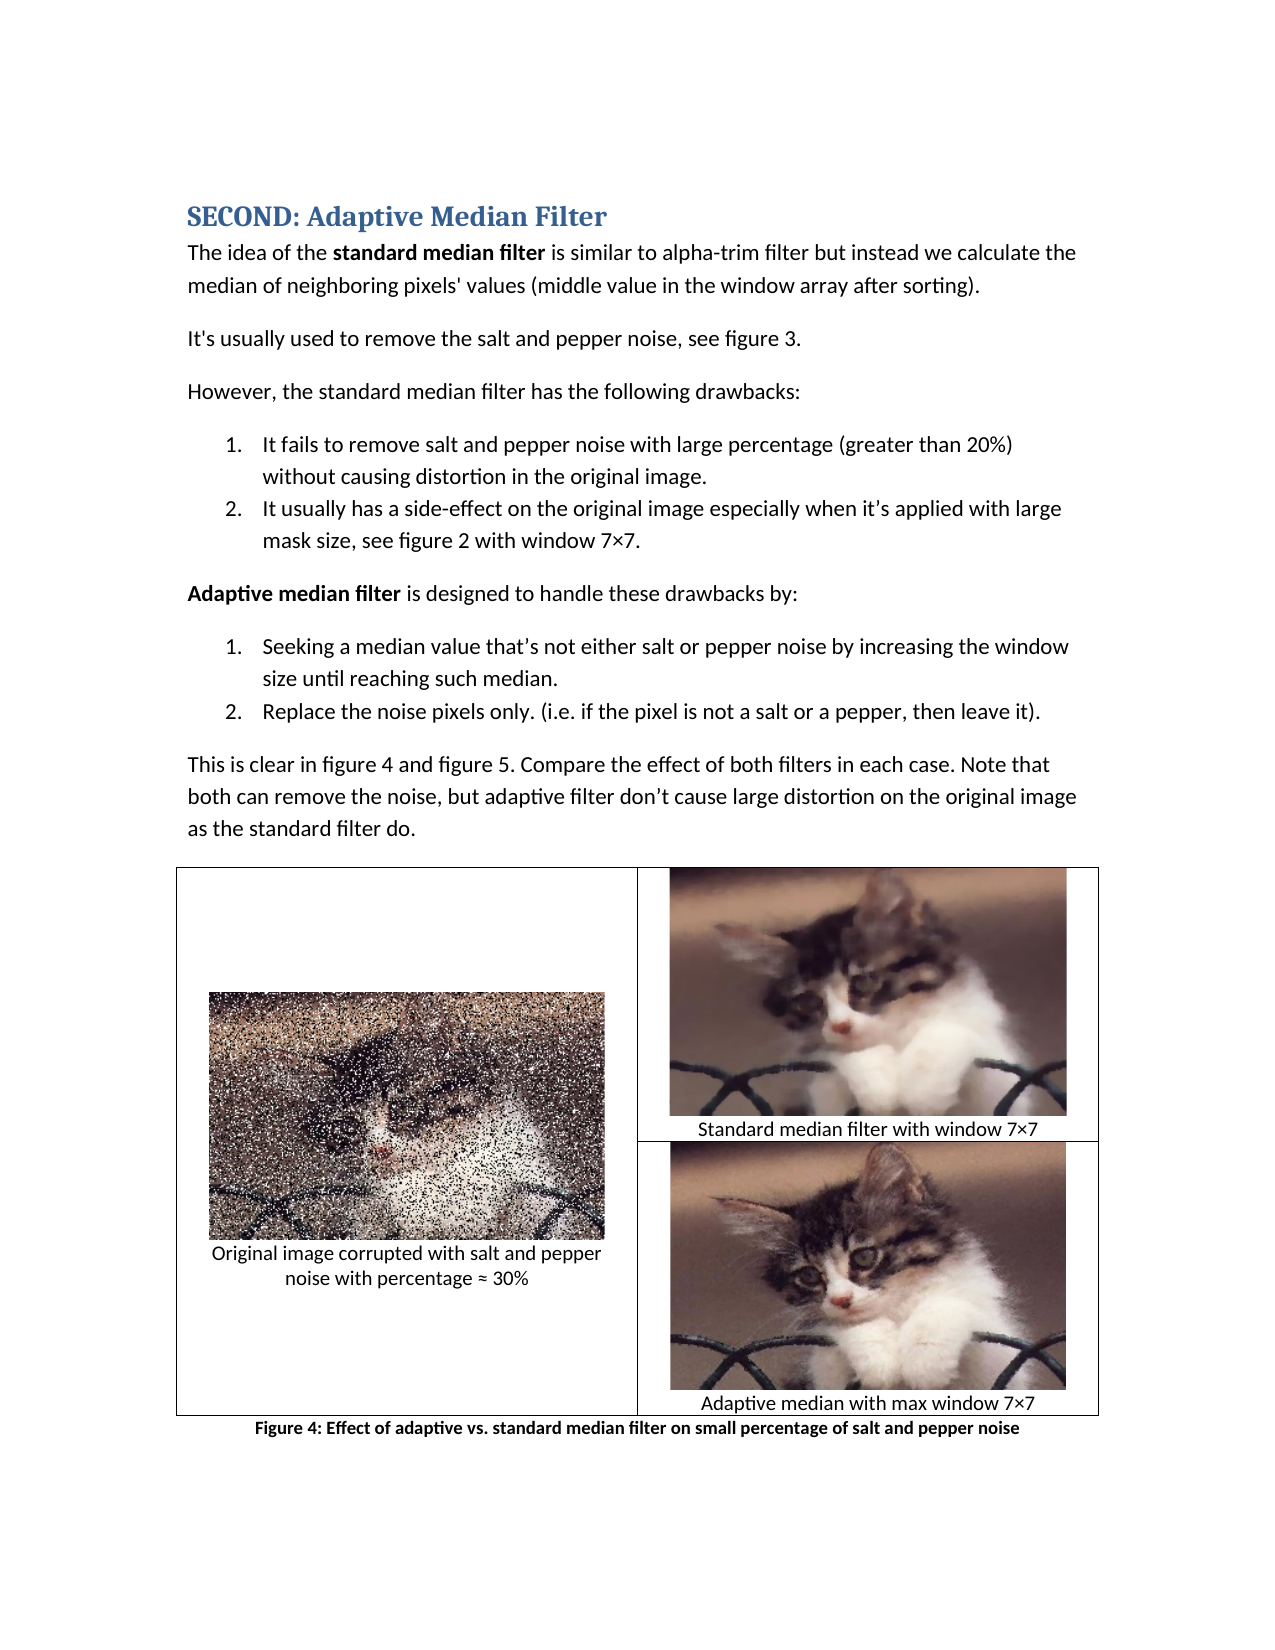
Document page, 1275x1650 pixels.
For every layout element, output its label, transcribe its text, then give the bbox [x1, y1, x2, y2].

text However, the standard median filter has the following drawbacks: [187, 377, 1087, 405]
text This is clear in figure 4 and figure 5. Compare the effect of both filters in each case. Note that both can remove the noise, but adaptive filter don’t cause large distortion on the original image as the standard filter do. [187, 750, 1087, 842]
text Figure 4: Effect of adaptive vs. standard median filter on small percentage of salt and pepper noise [187, 1416, 1087, 1439]
picture [209, 992, 605, 1240]
table_header Original image corrupted with salt and pepper noise with percentage ≈ 30% [177, 868, 637, 1415]
table_cell Adaptive median with max window 7×7 [638, 1142, 1098, 1415]
table_header Standard median filter with window 7×7 [638, 868, 1098, 1141]
list Seeking a median value that’s not either salt or pepper noise by increasing the window size until reaching such median. [225, 632, 1087, 693]
list It usually has a side-effect on the original image especially when it’s applied with large mask size, see figure 2 with window 7×7. [225, 494, 1087, 554]
text It's usually used to remove the salt and pepper noise, see figure 3. [187, 324, 1087, 352]
picture [669, 868, 1067, 1116]
text Adaptive median filter is designed to handle these drawbacks by: [187, 579, 1087, 607]
picture [670, 1142, 1066, 1390]
text The idea of the standard median filter is similar to alpha-trim filter but instead we calculate the median of neighboring pixels' values (middle value in the window array after sorting). [187, 238, 1087, 299]
list It fails to remove salt and pepper noise with large percentage (greater than 20%) without causing distortion in the original image. [225, 430, 1087, 490]
subtitle SECOND: Adaptive Median Filter [187, 200, 1087, 233]
list Replace the noise pixels only. (i.e. if the pixel is not a salt or a pepper, then leave it). [225, 697, 1087, 725]
